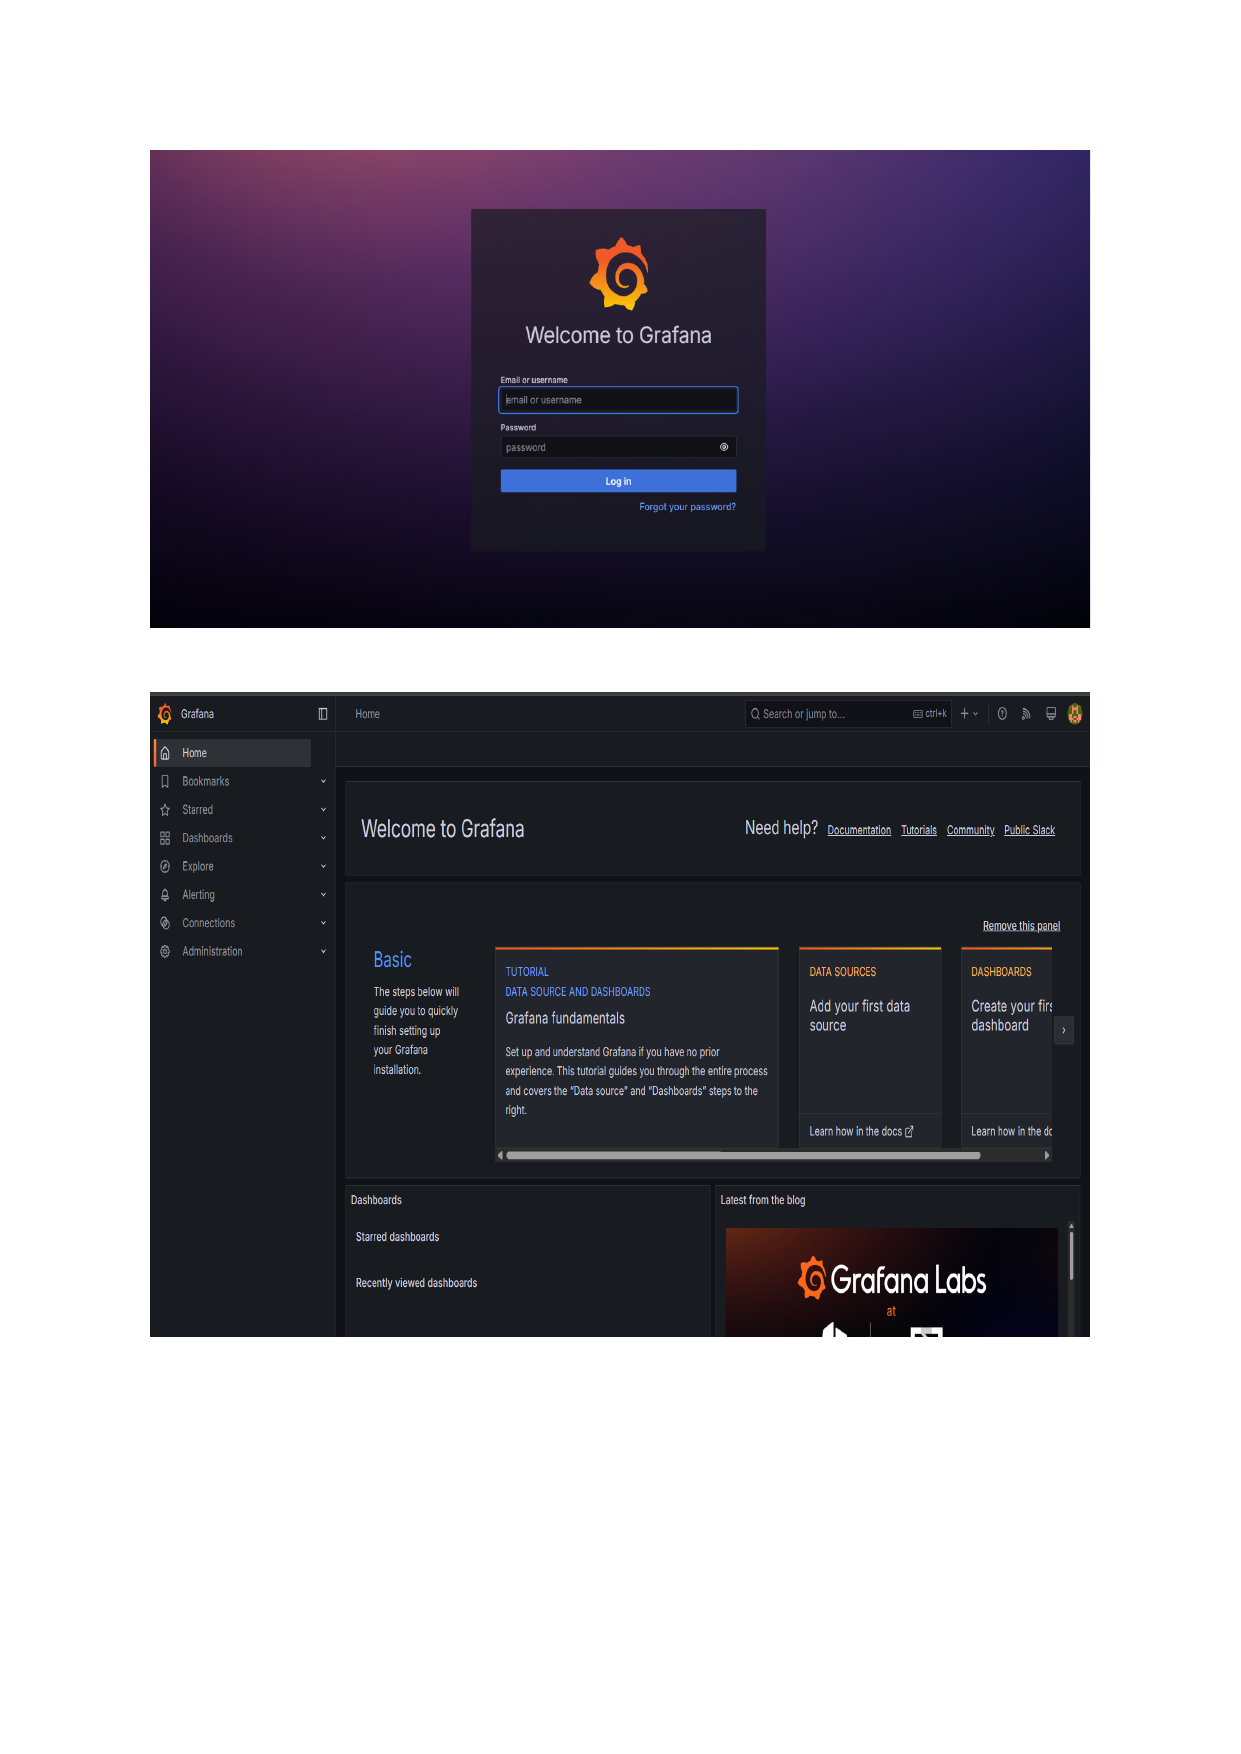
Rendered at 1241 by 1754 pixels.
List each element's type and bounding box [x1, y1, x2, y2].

picture [150, 150, 1091, 628]
picture [150, 692, 1090, 1337]
